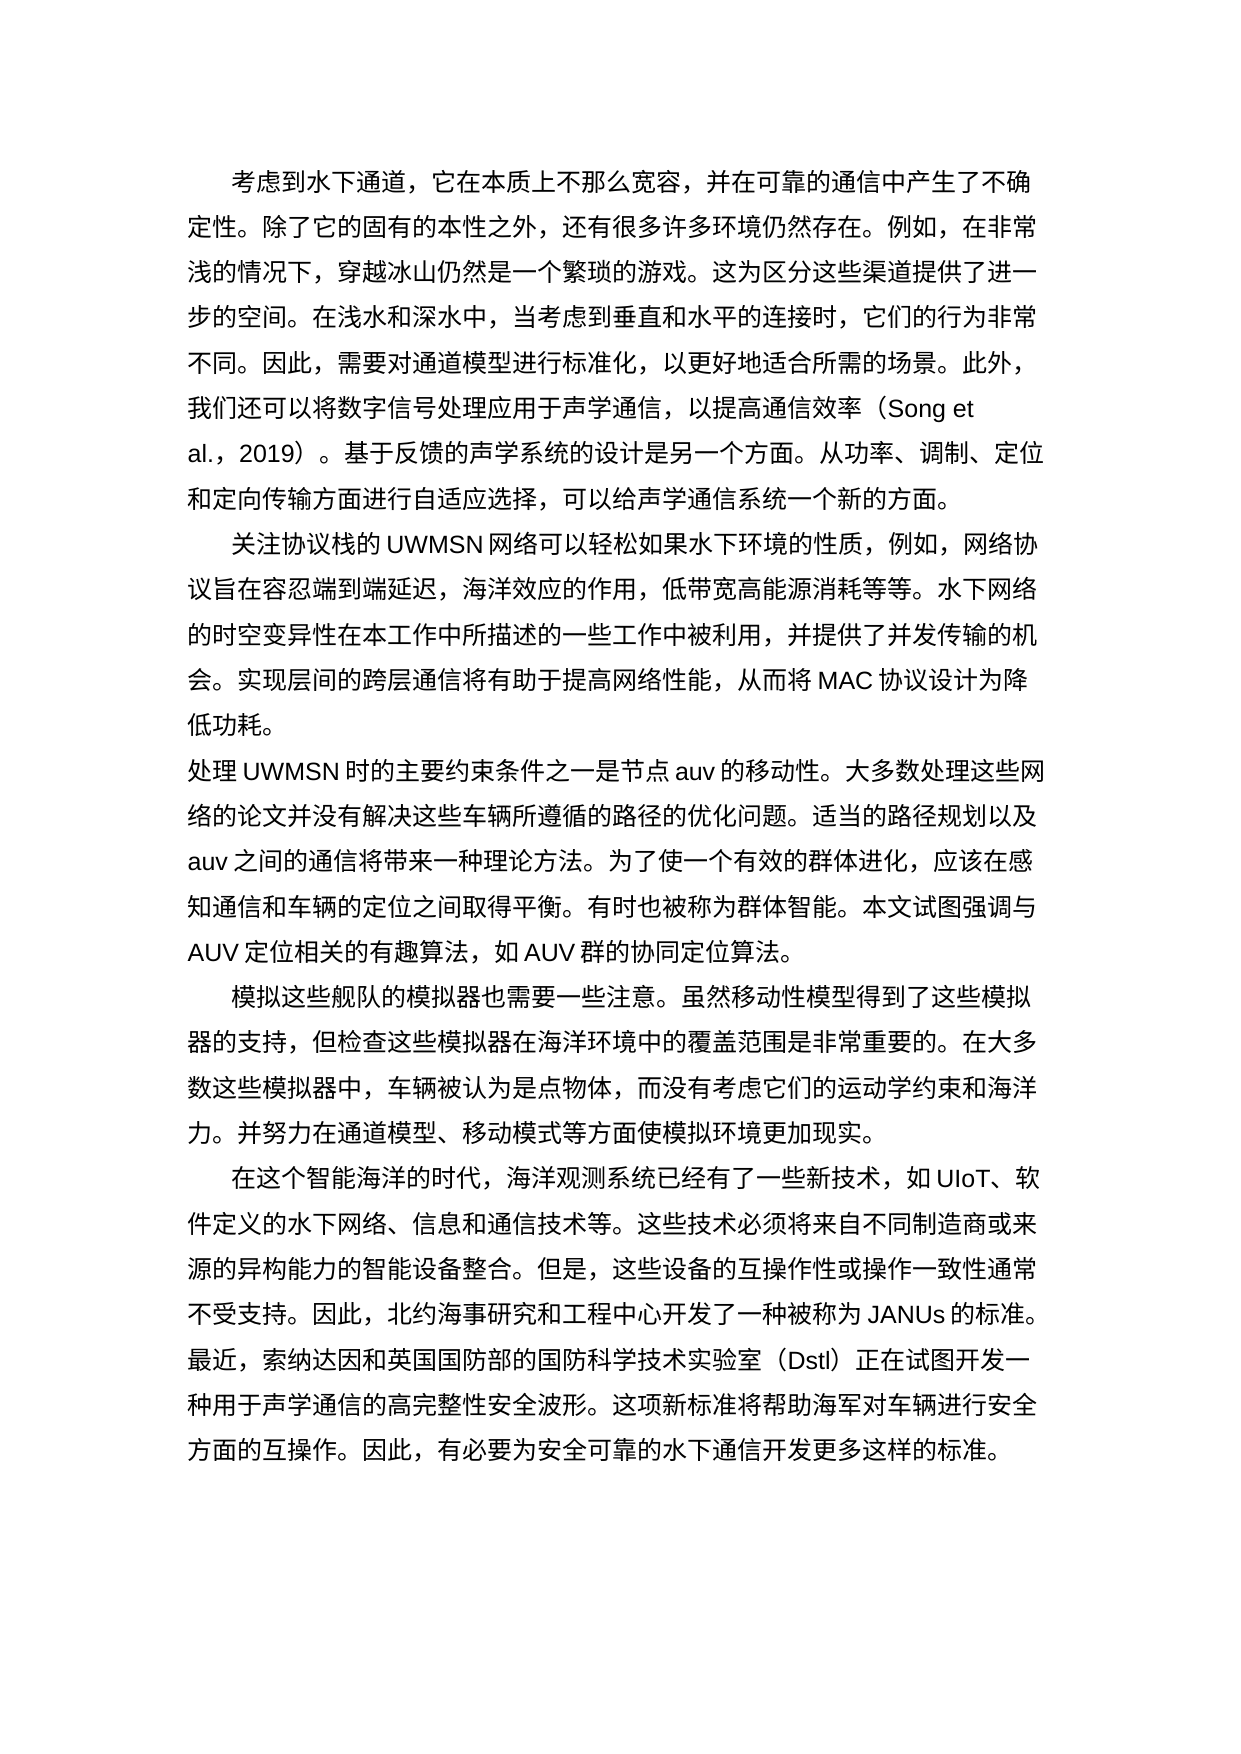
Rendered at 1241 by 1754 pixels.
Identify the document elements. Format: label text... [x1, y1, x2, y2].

text 在这个智能海洋的时代，海洋观测系统已经有了一些新技术，如UIoT、软件定义的水下网络、信息和通信技术等。这些技术必须将来自不同制造商或来源的异构能力的智能设备整合。但是，这些设备的互操作性或操作一致性通常不受支持。因此，北约海事研究和工程中心开发了一种被称为JANUs的标准。最近，索纳达因和英国国防部的国防科学技术实验室（Dstl）正在试图开发一种用于声学通信的高完整性安全波形。这项新标准将帮助海军对车辆进行安全方面的互操作。因此，有必要为安全可靠的水下通信开发更多这样的标准。 [187, 1159, 1053, 1467]
text 考虑到水下通道，它在本质上不那么宽容，并在可靠的通信中产生了不确定性。除了它的固有的本性之外，还有很多许多环境仍然存在。例如，在非常浅的情况下，穿越冰山仍然是一个繁琐的游戏。这为区分这些渠道提供了进一步的空间。在浅水和深水中，当考虑到垂直和水平的连接时，它们的行为非常不同。因此，需要对通道模型进行标准化，以更好地适合所需的场景。此外，我们还可以将数字信号处理应用于声学通信，以提高通信效率（Song et al.，2019）。基于反馈的声学系统的设计是另一个方面。从功率、调制、定位和定向传输方面进行自适应选择，可以给声学通信系统一个新的方面。 [187, 162, 1053, 515]
text 模拟这些舰队的模拟器也需要一些注意。虽然移动性模型得到了这些模拟器的支持，但检查这些模拟器在海洋环境中的覆盖范围是非常重要的。在大多数这些模拟器中，车辆被认为是点物体，而没有考虑它们的运动学约束和海洋力。并努力在通道模型、移动模式等方面使模拟环境更加现实。 [187, 978, 1053, 1150]
text 关注协议栈的UWMSN网络可以轻松如果水下环境的性质，例如，网络协议旨在容忍端到端延迟，海洋效应的作用，低带宽高能源消耗等等。水下网络的时空变异性在本工作中所描述的一些工作中被利用，并提供了并发传输的机会。实现层间的跨层通信将有助于提高网络性能，从而将MAC协议设计为降低功耗。 [187, 524, 1053, 742]
text 处理UWMSN时的主要约束条件之一是节点auv的移动性。大多数处理这些网络的论文并没有解决这些车辆所遵循的路径的优化问题。适当的路径规划以及auv之间的通信将带来一种理论方法。为了使一个有效的群体进化，应该在感知通信和车辆的定位之间取得平衡。有时也被称为群体智能。本文试图强调与AUV定位相关的有趣算法，如AUV群的协同定位算法。 [187, 751, 1053, 968]
